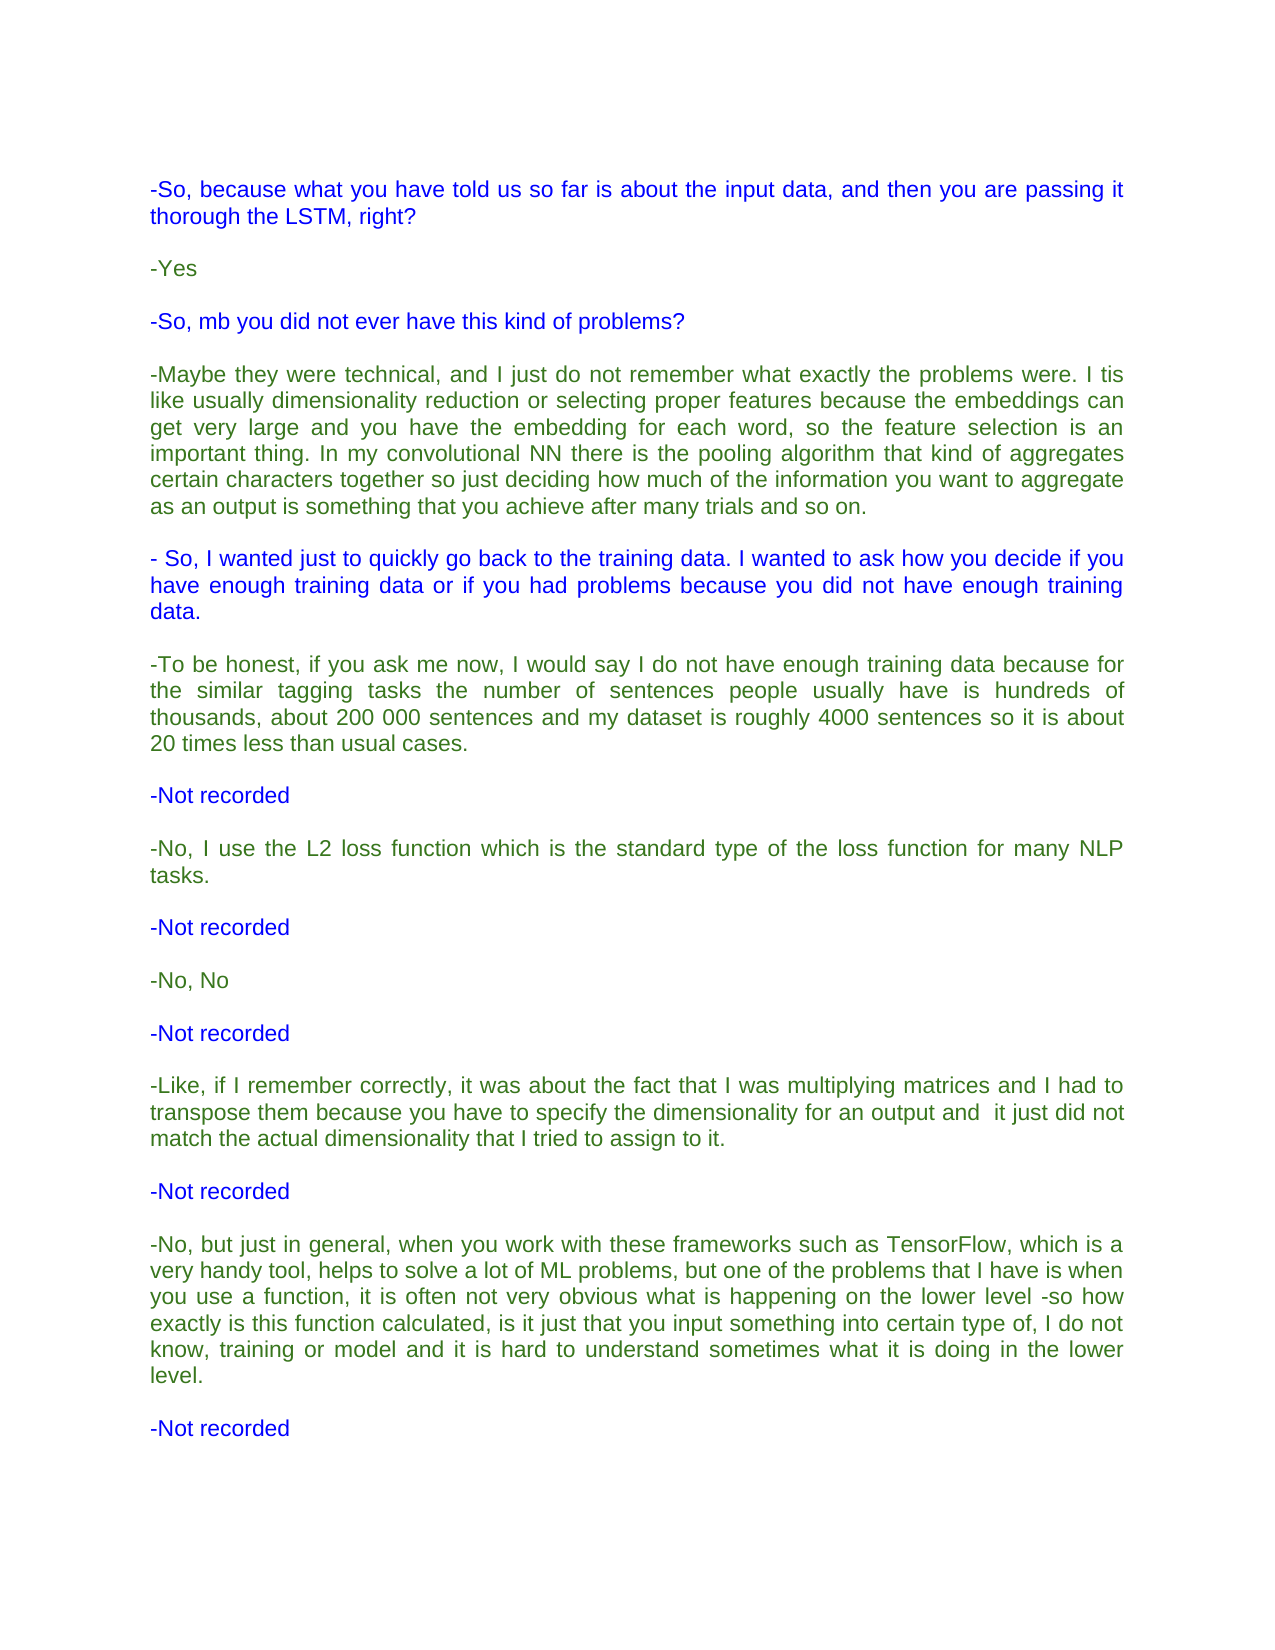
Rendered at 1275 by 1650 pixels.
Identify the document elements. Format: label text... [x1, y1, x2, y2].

text -No, No [150, 967, 1125, 993]
text - So, I wanted just to quickly go back to the training data. I wanted to ask how you decide if you have enough training data or if you had problems because you did not have enough training data. [150, 545, 1125, 624]
text -Not recorded [150, 782, 1125, 809]
text -Yes [150, 255, 1125, 282]
text -Not recorded [150, 914, 1125, 941]
text -Not recorded [150, 1415, 1125, 1441]
text -Not recorded [150, 1178, 1125, 1204]
text -No, but just in general, when you work with these frameworks such as TensorFlow, which is a very handy tool, helps to solve a lot of ML problems, but one of the problems that I have is when you use a function, it is often not very obvious what is happening on the lower level -so how exactly is this function calculated, is it just that you input something into certain type of, I do not know, training or model and it is hard to understand sometimes what it is doing in the lower level. [150, 1231, 1125, 1389]
text -To be honest, if you ask me now, I would say I do not have enough training data because for the similar tagging tasks the number of sentences people usually have is hundreds of thousands, about 200 000 sentences and my dataset is roughly 4000 sentences so it is about 20 times less than usual cases. [150, 651, 1125, 756]
text -No, I use the L2 loss function which is the standard type of the loss function for many NLP tasks. [150, 835, 1125, 888]
text -So, mb you did not ever have this kind of problems? [150, 308, 1125, 334]
text -So, because what you have told us so far is about the input data, and then you are passing it thorough the LSTM, right? [150, 176, 1125, 229]
text -Not recorded [150, 1020, 1125, 1046]
text -Like, if I remember correctly, it was about the fact that I was multiplying matrices and I had to transpose them because you have to specify the dimensionality for an output and it just did not match the actual dimensionality that I tried to assign to it. [150, 1072, 1125, 1151]
text -Maybe they were technical, and I just do not remember what exactly the problems were. I tis like usually dimensionality reduction or selecting proper features because the embeddings can get very large and you have the embedding for each word, so the feature selection is an important thing. In my convolutional NN there is the pooling algorithm that kind of aggregates certain characters together so just deciding how much of the information you want to aggregate as an output is something that you achieve after many trials and so on. [150, 361, 1125, 519]
